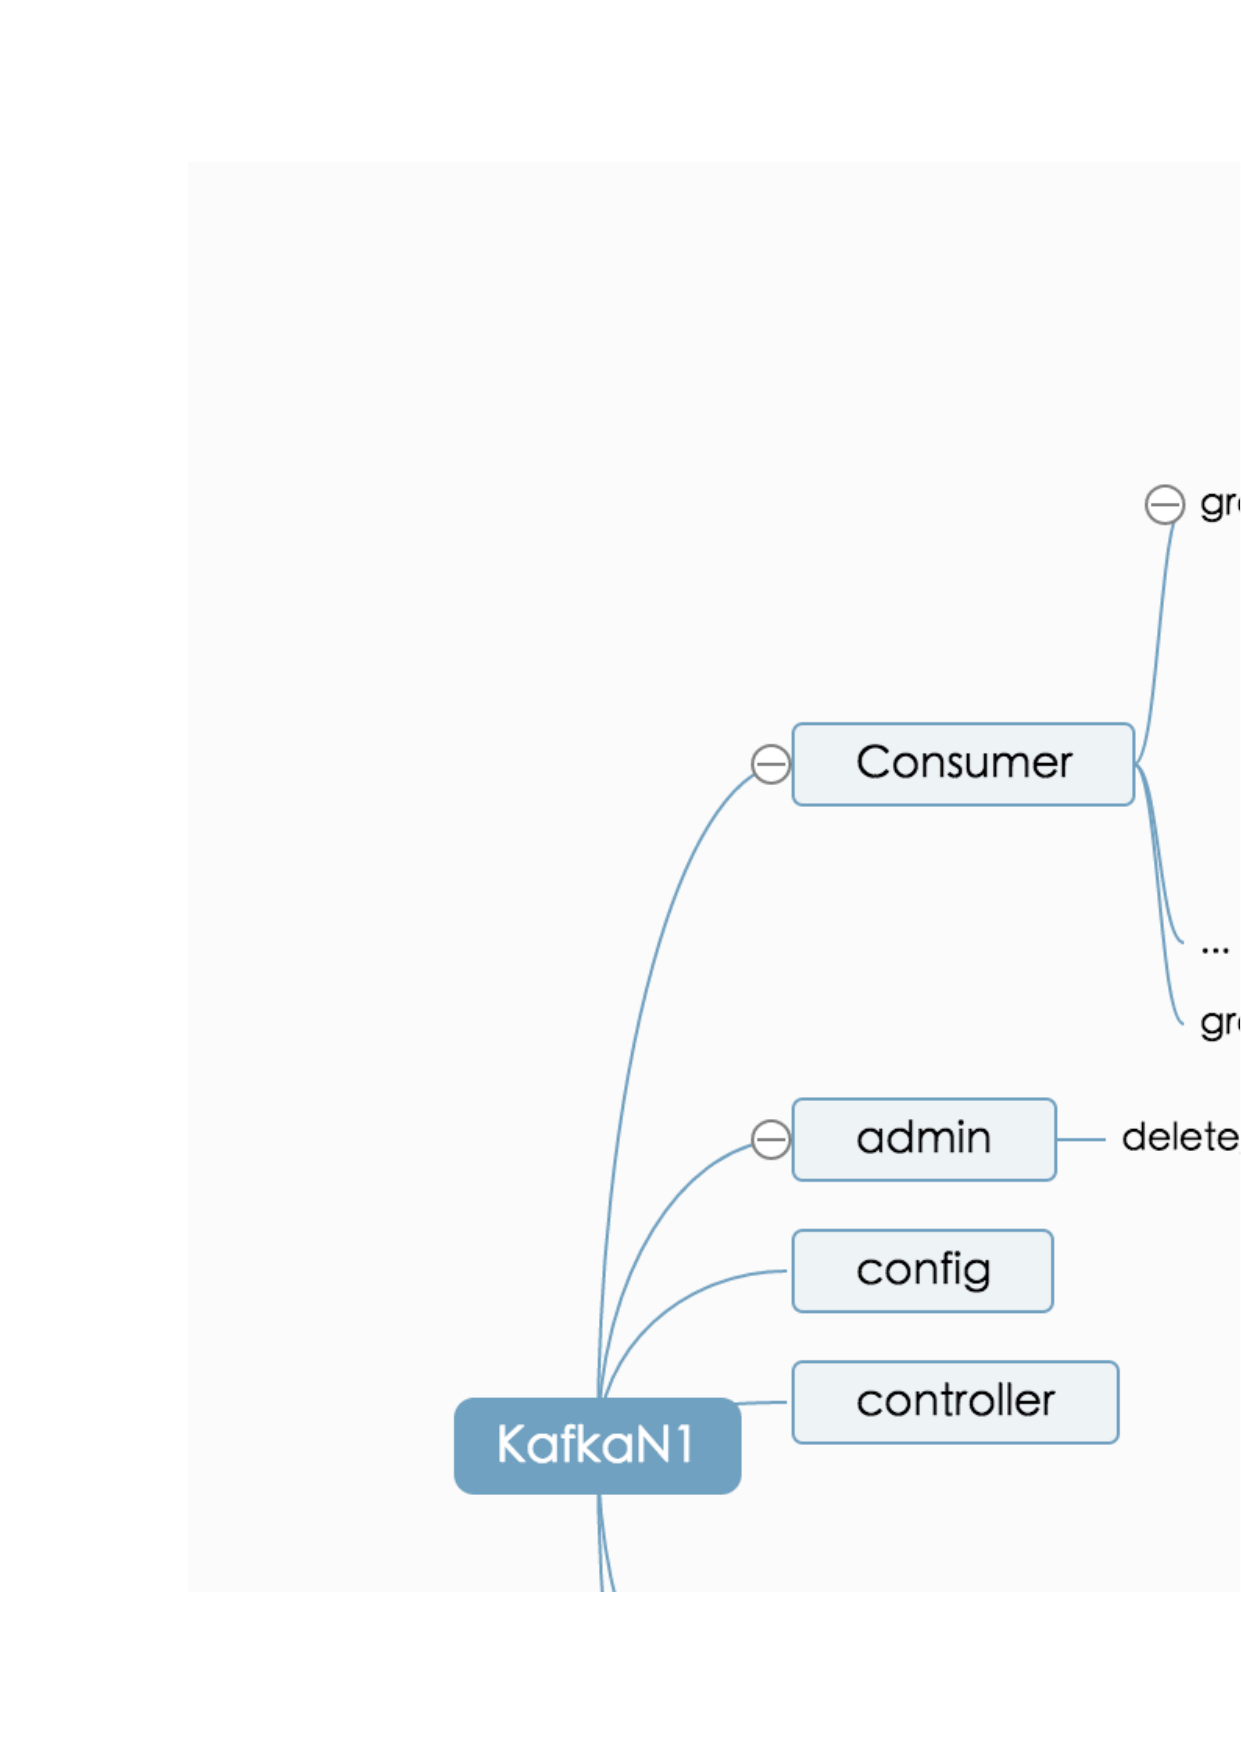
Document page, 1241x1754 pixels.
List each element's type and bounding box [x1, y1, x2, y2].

picture [187, 162, 1241, 1592]
